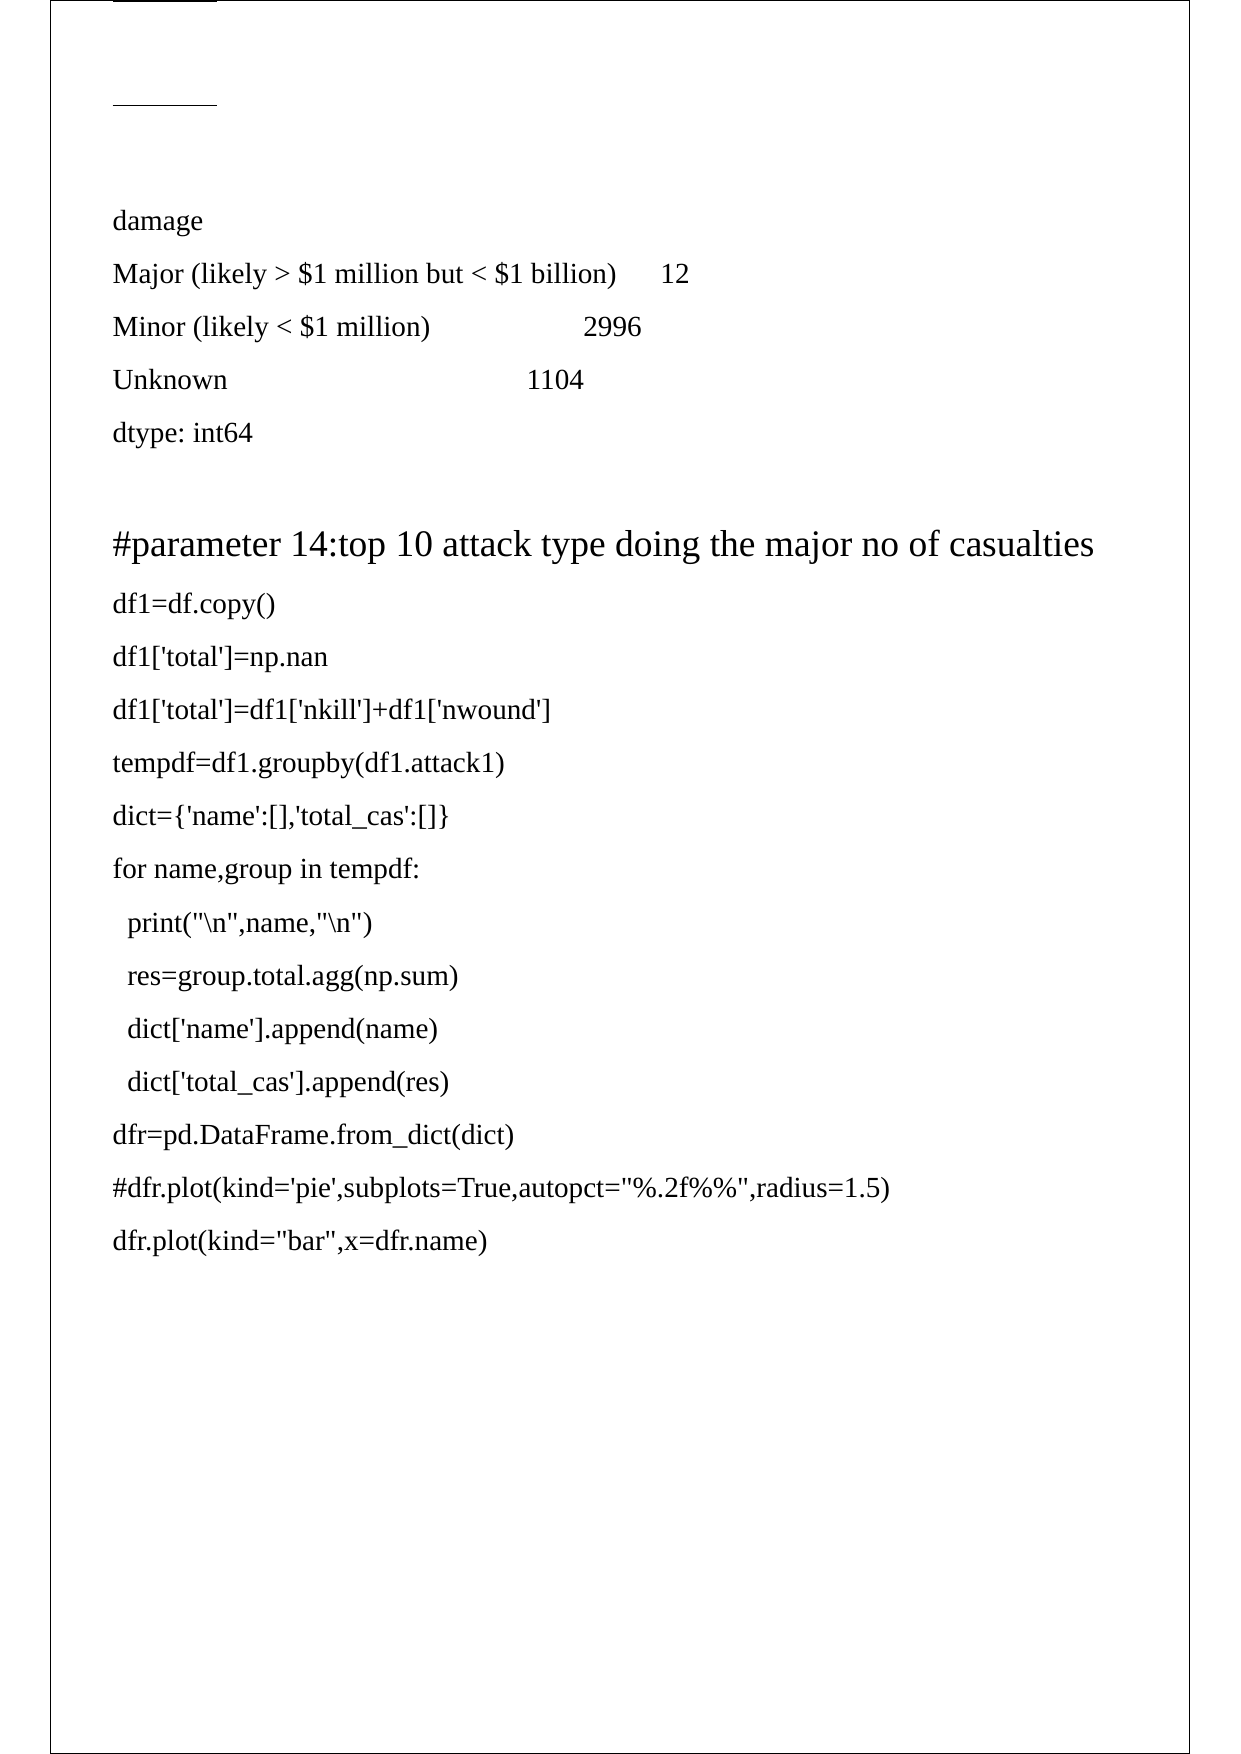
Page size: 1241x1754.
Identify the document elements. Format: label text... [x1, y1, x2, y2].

text df1['total']=np.nan [112, 639, 1128, 673]
text dict['total_cas'].append(res) [112, 1064, 1128, 1098]
text Minor (likely < $1 million) 2996 [112, 309, 1128, 343]
text damage [112, 203, 1128, 237]
text dfr.plot(kind="bar",x=dfr.name) [112, 1223, 1128, 1257]
text dict={'name':[],'total_cas':[]} [112, 798, 1128, 832]
text Unknown 1104 [112, 362, 1128, 396]
text print("\n",name,"\n") [112, 905, 1128, 938]
text #dfr.plot(kind='pie',subplots=True,autopct="%.2f%%",radius=1.5) [112, 1170, 1128, 1204]
text df1['total']=df1['nkill']+df1['nwound'] [112, 692, 1128, 726]
text res=group.total.agg(np.sum) [112, 958, 1128, 991]
text for name,group in tempdf: [112, 852, 1128, 885]
text #parameter 14:top 10 attack type doing the major no of casualties [112, 522, 1128, 565]
text tempdf=df1.groupby(df1.attack1) [112, 745, 1128, 779]
text Major (likely > $1 million but < $1 billion) 12 [112, 256, 1128, 290]
text df1=df.copy() [112, 586, 1128, 619]
text dfr=pd.DataFrame.from_dict(dict) [112, 1117, 1128, 1151]
text dtype: int64 [112, 416, 1128, 449]
text dict['name'].append(name) [112, 1011, 1128, 1044]
